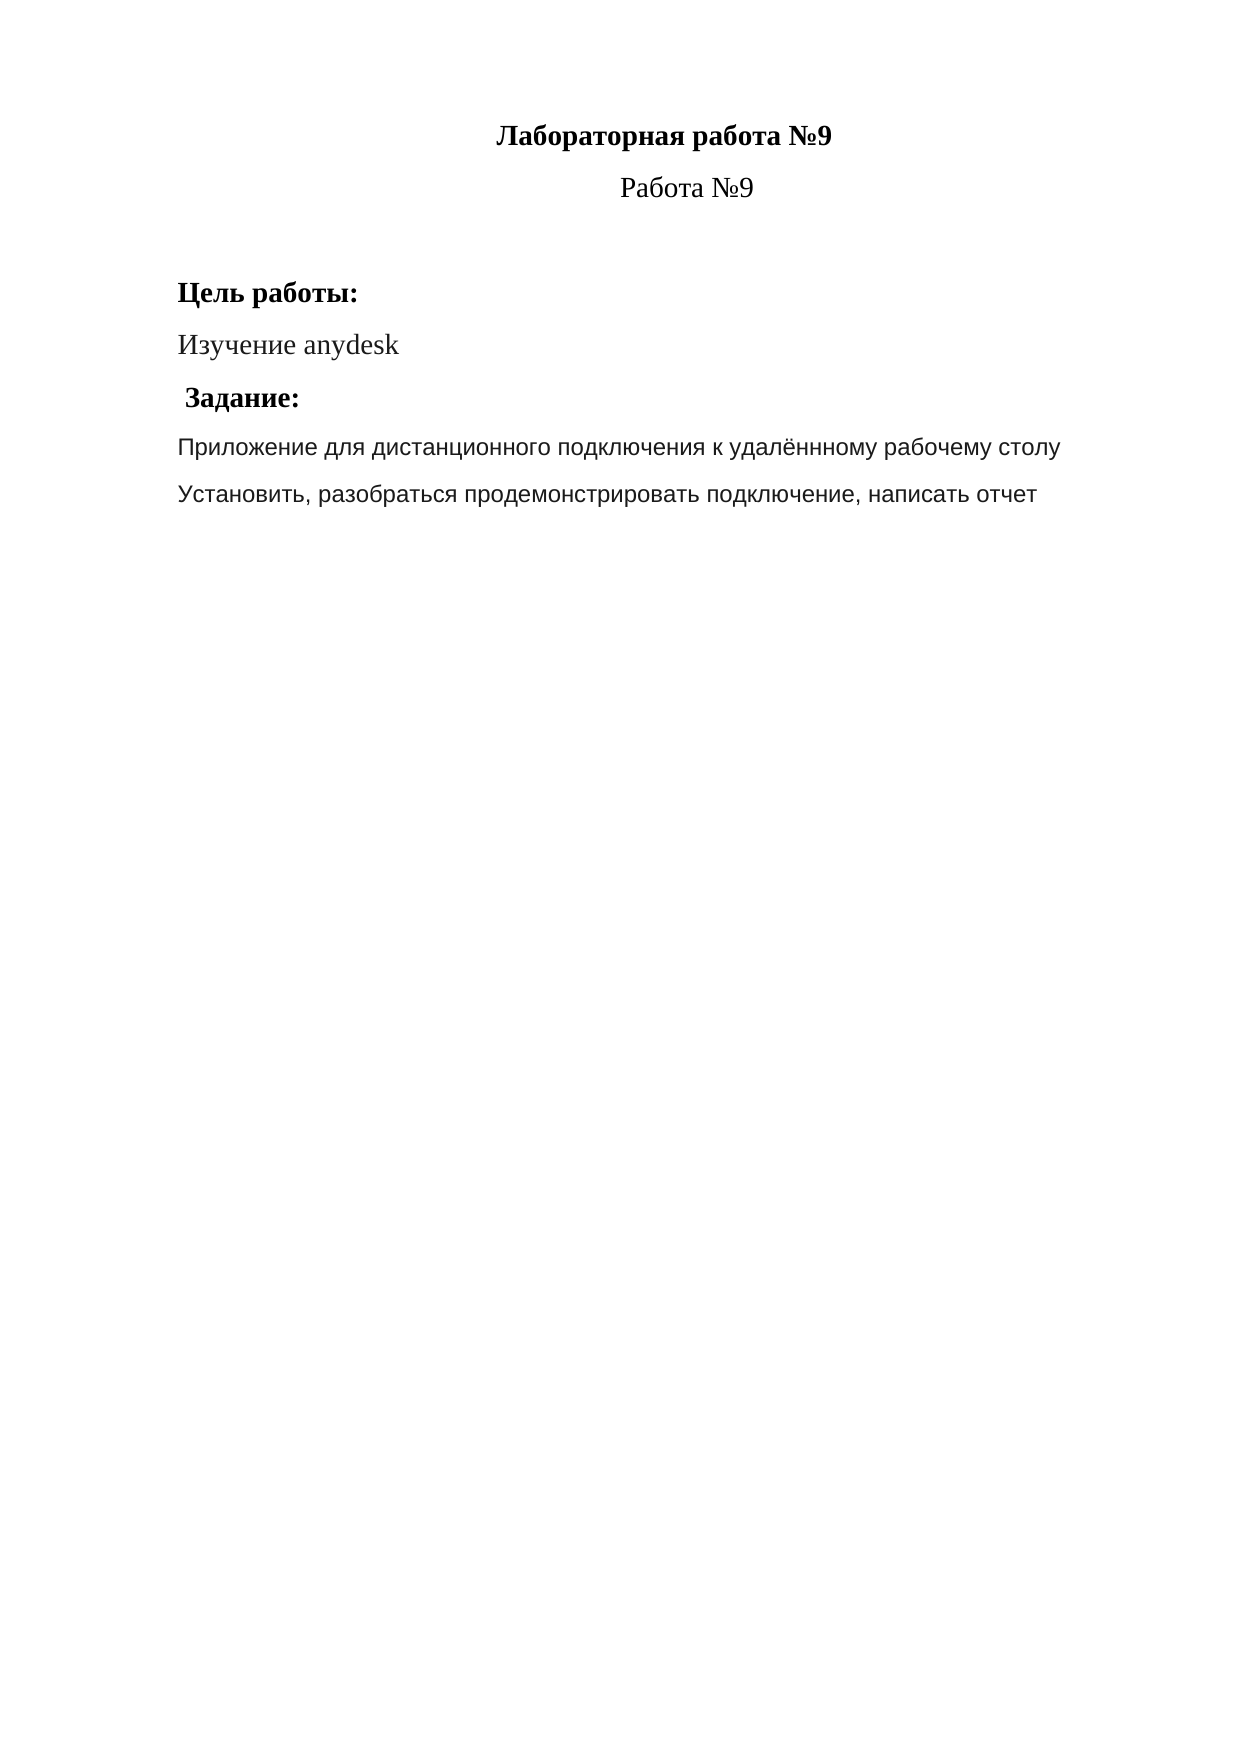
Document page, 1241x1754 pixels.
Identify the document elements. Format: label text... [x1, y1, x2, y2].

text Цель работы: [177, 275, 1152, 308]
text Работа №9 [546, 170, 1152, 204]
text Установить, разобраться продемонстрировать подключение, написать отчет [177, 480, 1152, 507]
text Изучение anydesk [177, 327, 1152, 360]
text Лабораторная работа №9 [177, 118, 1152, 152]
text Приложение для дистанционного подключения к удалённному рабочему столу [177, 433, 1152, 461]
text Задание: [177, 380, 1152, 413]
